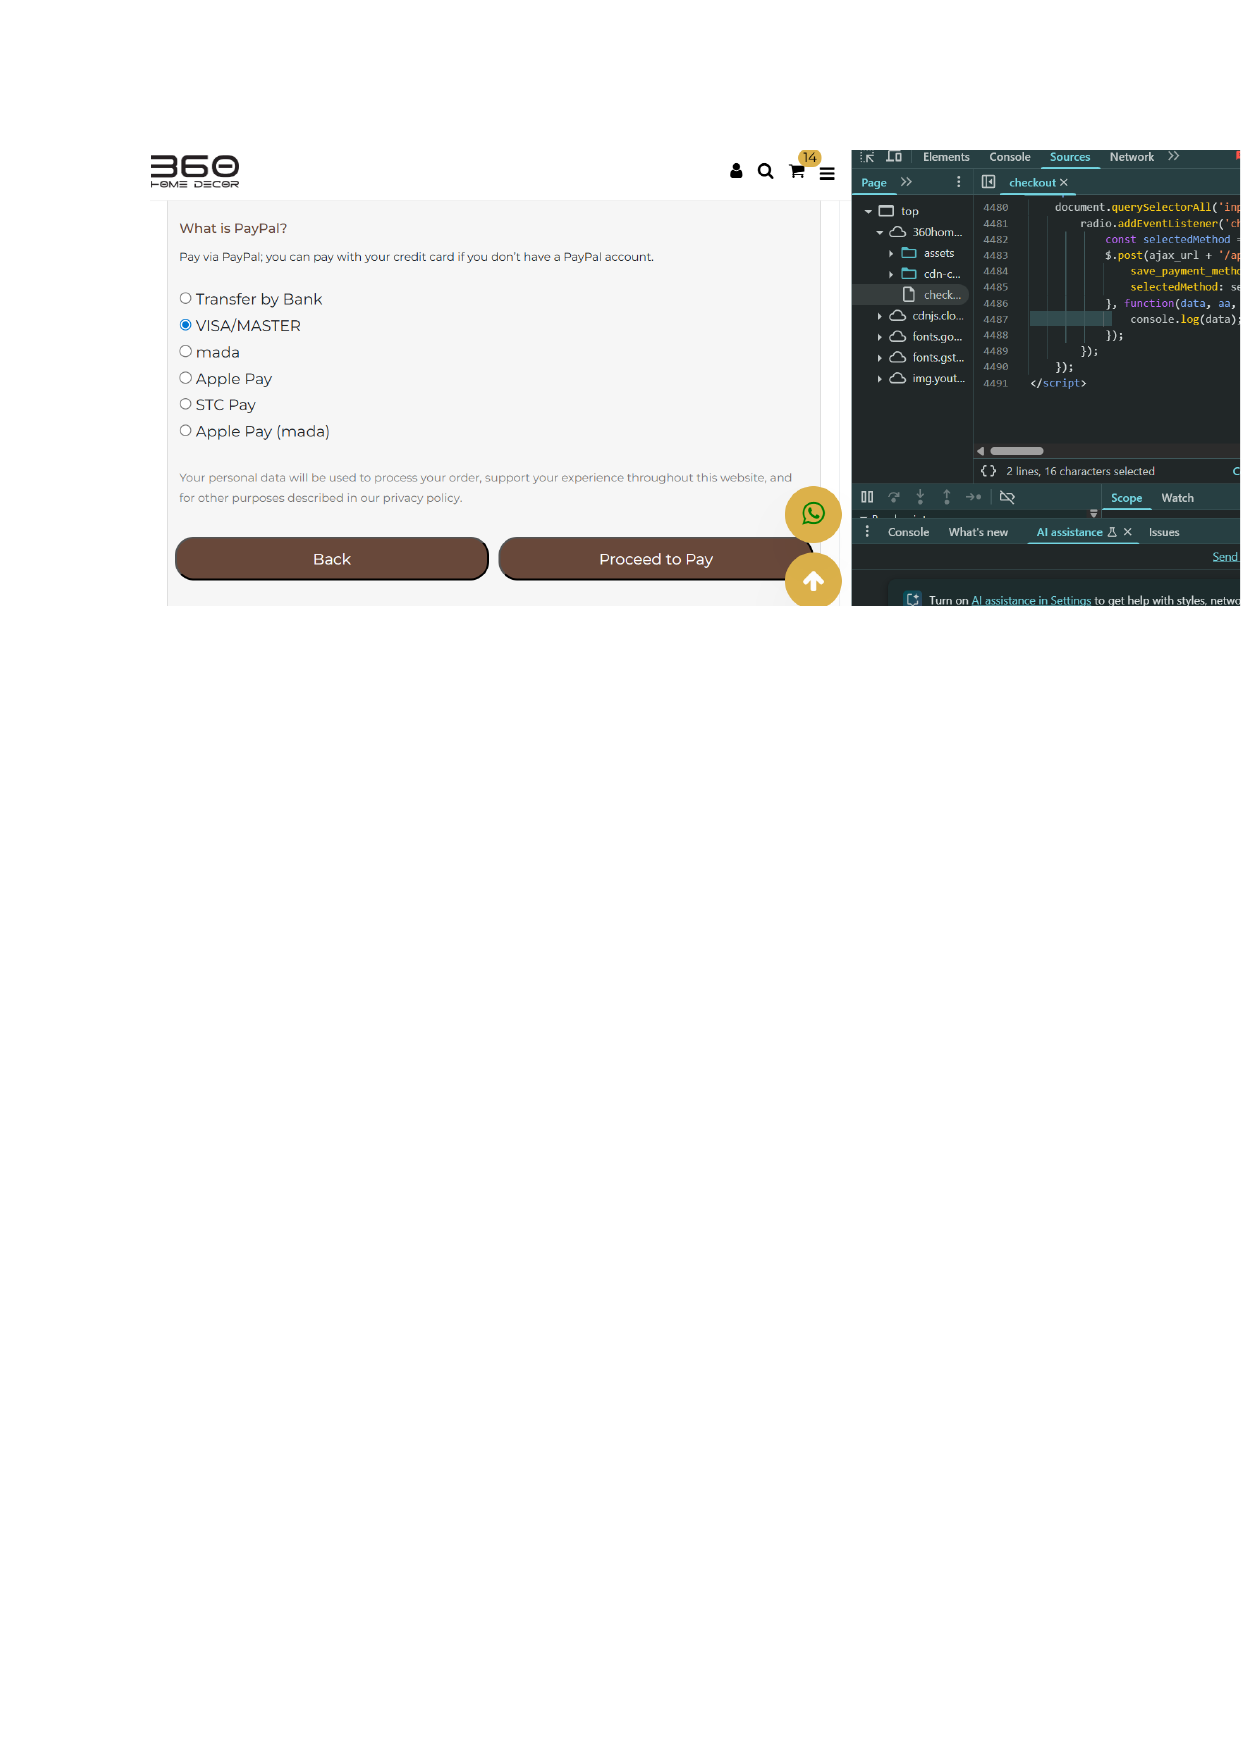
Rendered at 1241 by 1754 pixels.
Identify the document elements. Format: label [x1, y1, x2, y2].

picture [150, 150, 1241, 606]
